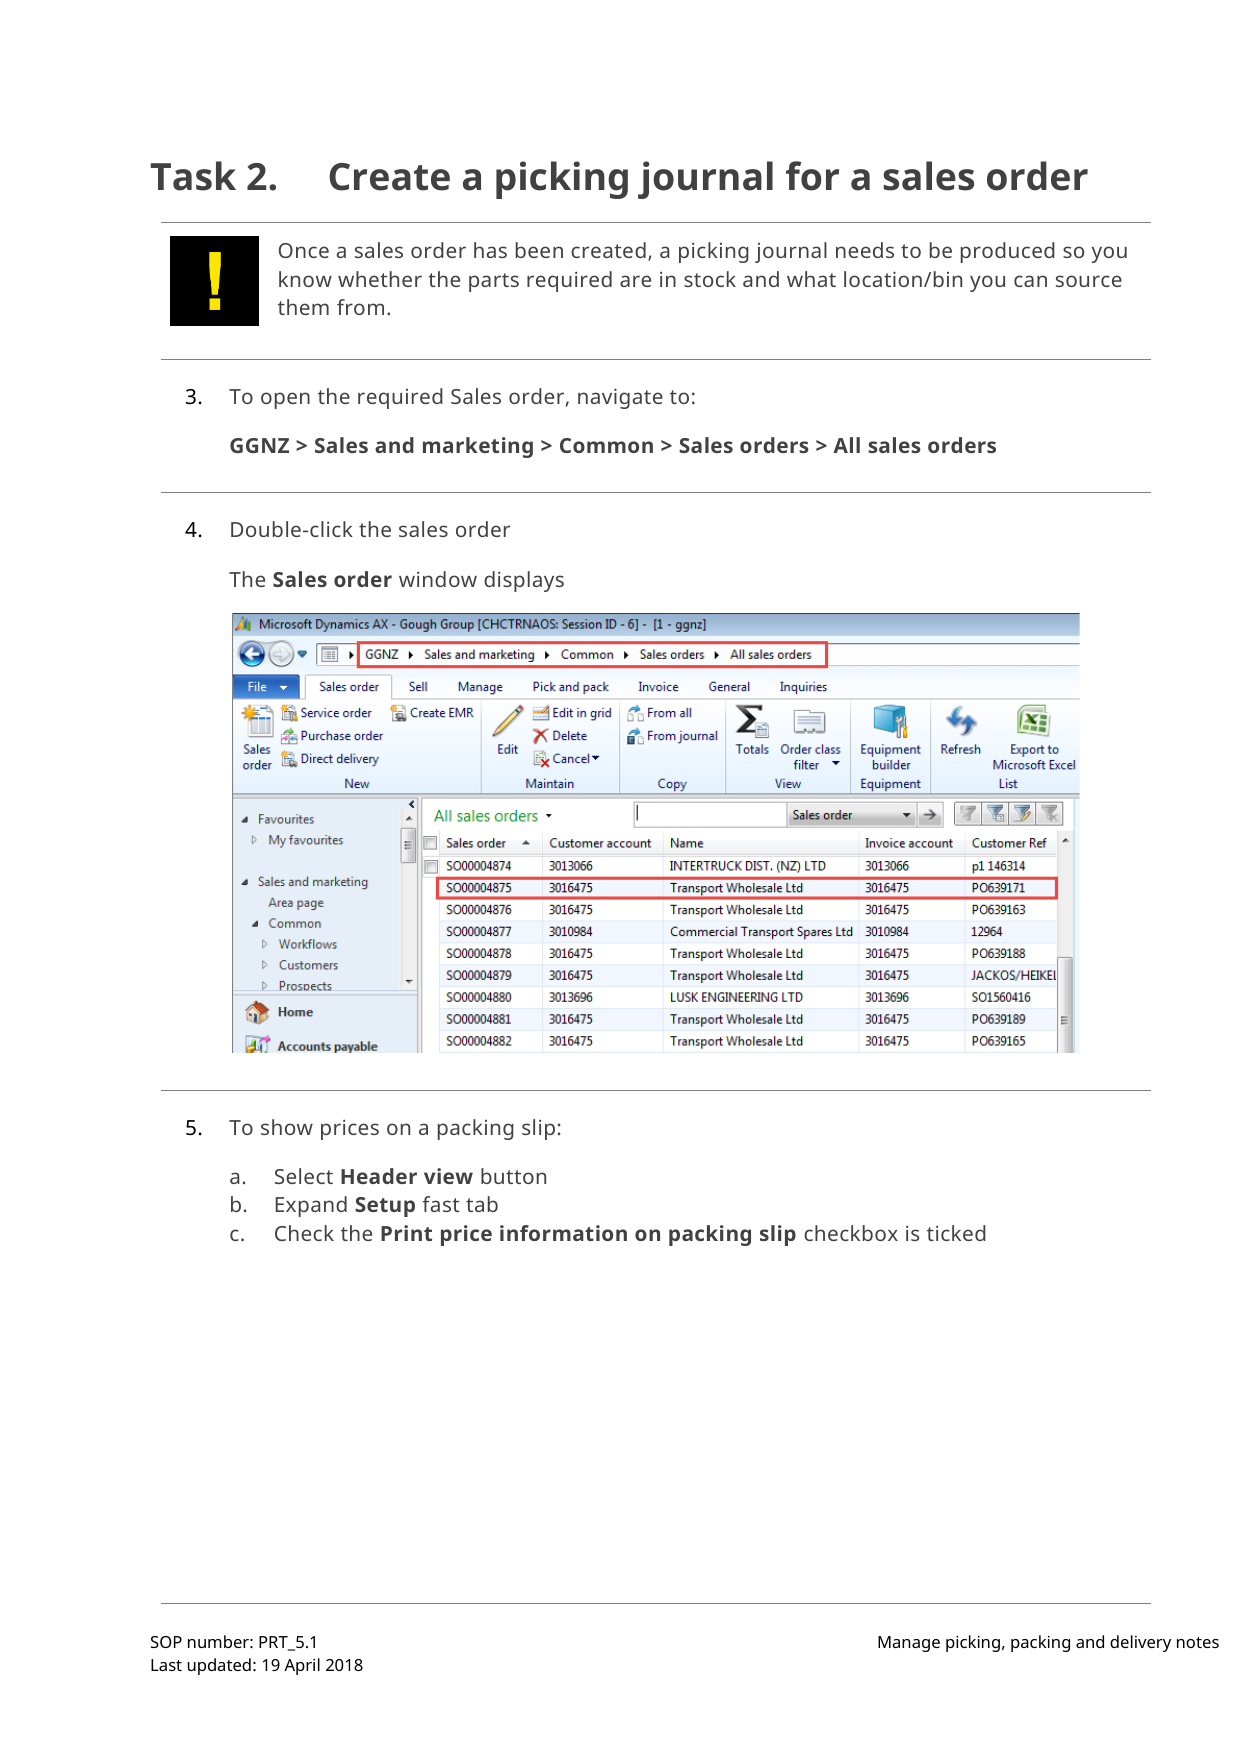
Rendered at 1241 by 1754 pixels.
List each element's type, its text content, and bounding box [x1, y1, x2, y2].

picture [170, 236, 259, 326]
table_cell Double-click the sales order The Sales order window displays [161, 493, 1151, 1089]
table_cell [161, 1091, 1151, 1603]
table_header Once a sales order has been created, a picking journal needs to be produced so you know whether the parts required are in stock and what location/bin you can source them from. [161, 223, 1151, 359]
text Create a picking journal for a sales order [150, 150, 1169, 201]
picture [232, 613, 1080, 1053]
table_cell To open the required Sales order, navigate to: GGNZ > Sales and marketing > Common > Sales orders > All sales orders [161, 360, 1151, 492]
